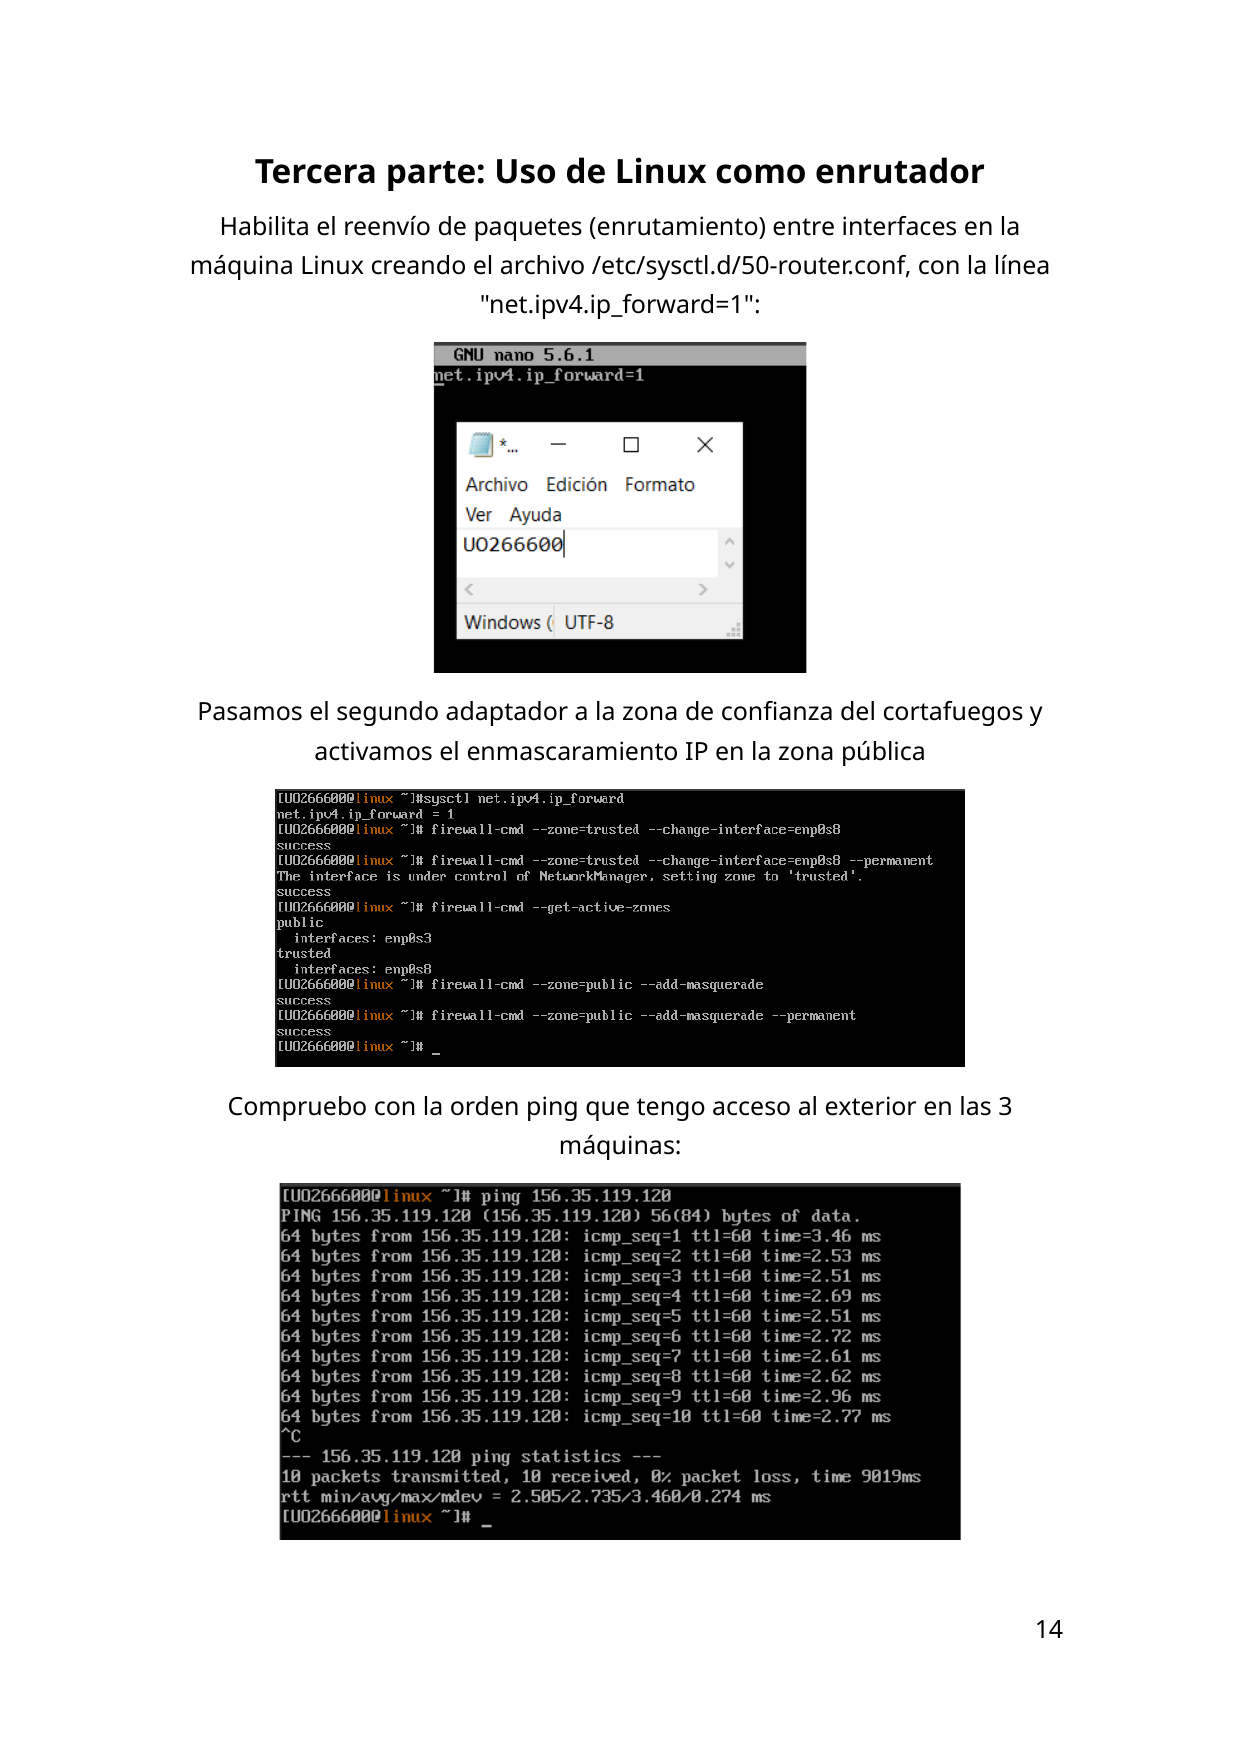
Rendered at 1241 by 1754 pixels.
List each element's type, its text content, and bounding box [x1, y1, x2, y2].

picture [433, 342, 807, 673]
text Habilita el reenvío de paquetes (enrutamiento) entre interfaces en la máquina Linux creando el archivo /etc/sysctl.d/50-router.conf, con la línea "net.ipv4.ip_forward=1": [177, 208, 1063, 321]
picture [275, 789, 965, 1067]
text Pasamos el segundo adaptador a la zona de confianza del cortafuegos y activamos el enmascaramiento IP en la zona pública [177, 694, 1063, 767]
subtitle Tercera parte: Uso de Linux como enrutador [177, 148, 1063, 193]
picture [279, 1183, 961, 1540]
text Compruebo con la orden ping que tengo acceso al exterior en las 3 máquinas: [177, 1088, 1063, 1162]
